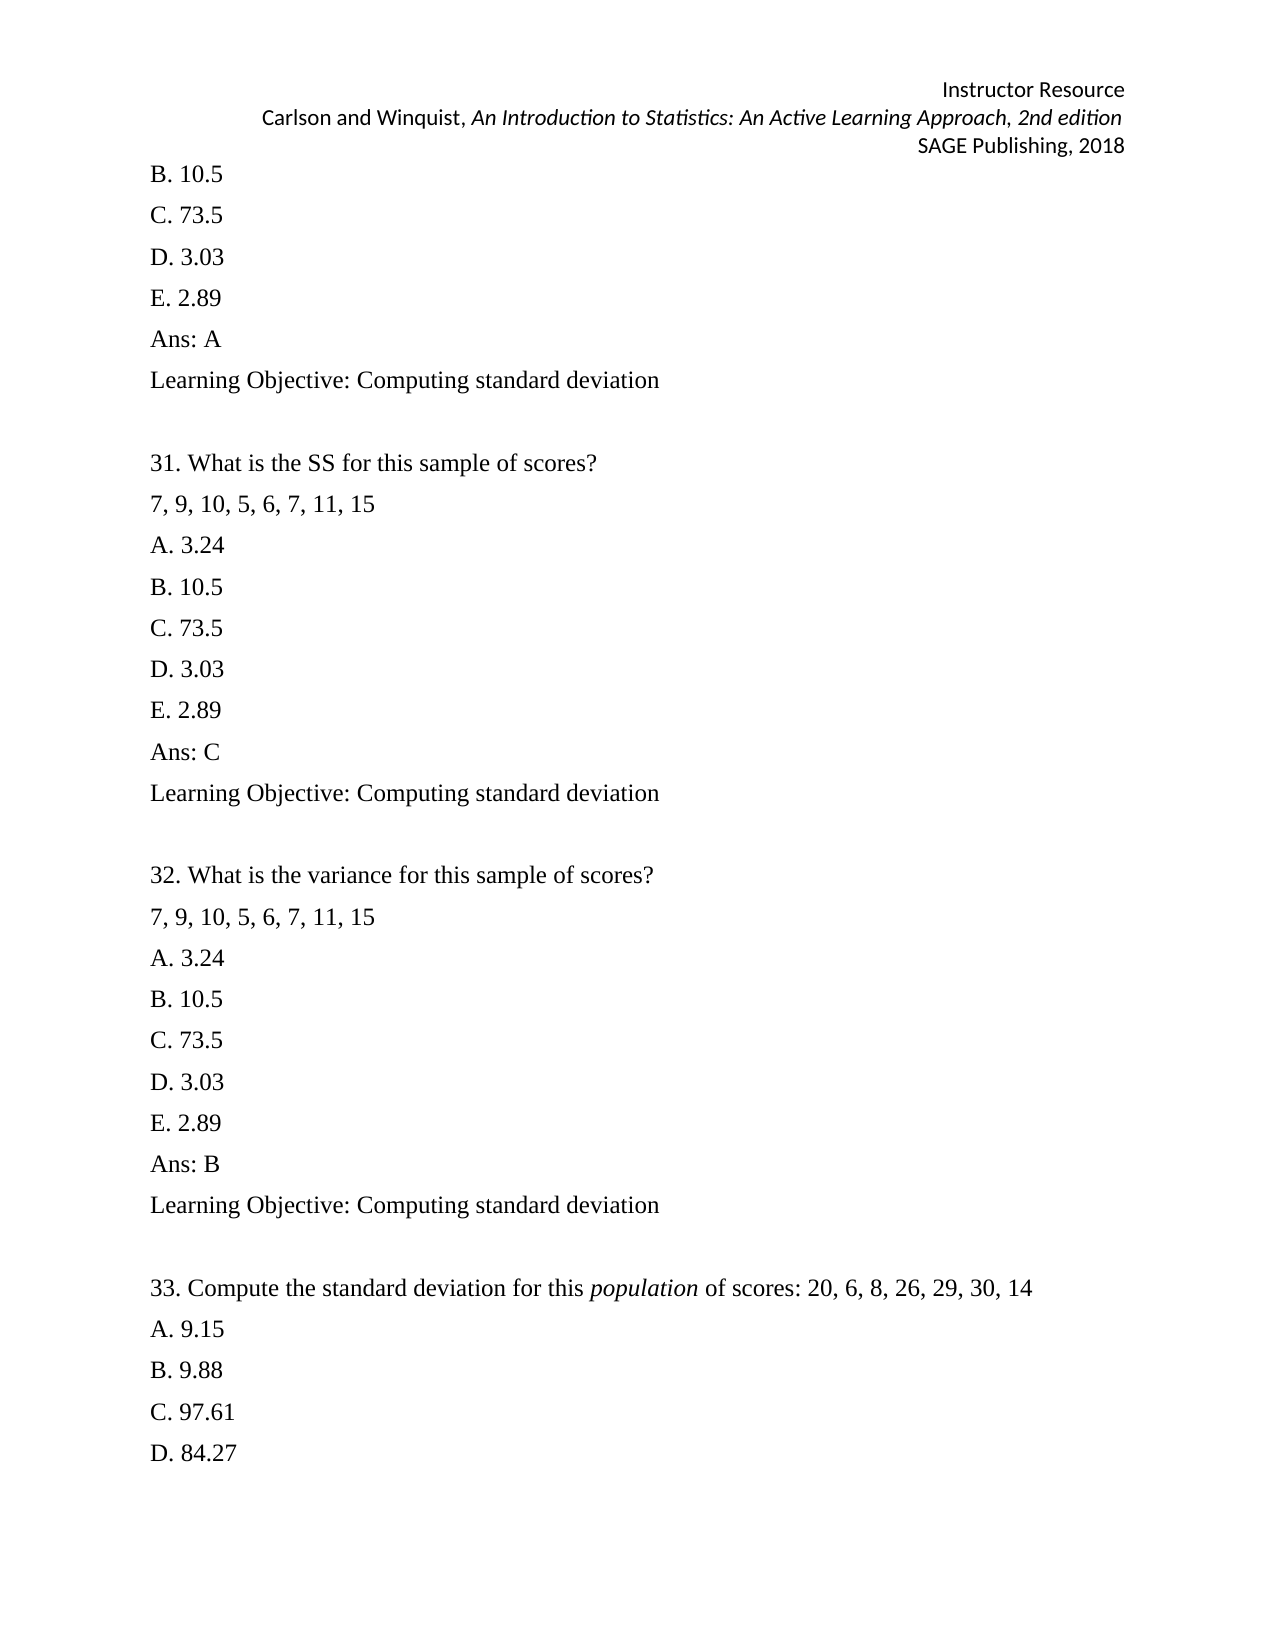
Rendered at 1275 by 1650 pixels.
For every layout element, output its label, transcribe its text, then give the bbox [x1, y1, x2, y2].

list D. 3.03 [150, 654, 1125, 683]
text B. 9.88 [150, 1355, 1125, 1384]
list B. 10.5 [150, 984, 1125, 1013]
list D. 3.03 [150, 242, 1125, 270]
list A. 3.24 [150, 943, 1125, 972]
list E. 2.89 [150, 695, 1125, 724]
list B. 10.5 [150, 572, 1125, 600]
list C. 73.5 [150, 200, 1125, 229]
text A. 9.15 [150, 1314, 1125, 1343]
text C. 97.61 [150, 1397, 1125, 1425]
text 33. Compute the standard deviation for this population of scores: 20, 6, 8, 26, 29, 30, 14 [150, 1273, 1125, 1302]
list Ans: B [150, 1149, 1125, 1178]
list Learning Objective: Computing standard deviation [150, 778, 1125, 807]
list C. 73.5 [150, 1025, 1125, 1054]
list 32. What is the variance for this sample of scores? [150, 860, 1125, 889]
list 31. What is the SS for this sample of scores? [150, 448, 1125, 477]
list Learning Objective: Computing standard deviation [150, 1190, 1125, 1219]
list Ans: C [150, 737, 1125, 765]
list 7, 9, 10, 5, 6, 7, 11, 15 [150, 489, 1125, 518]
list Ans: A [150, 324, 1125, 353]
list E. 2.89 [150, 283, 1125, 312]
list B. 10.5 [150, 159, 1125, 188]
list Learning Objective: Computing standard deviation [150, 365, 1125, 394]
list D. 3.03 [150, 1067, 1125, 1095]
text D. 84.27 [150, 1438, 1125, 1467]
list 7, 9, 10, 5, 6, 7, 11, 15 [150, 902, 1125, 930]
list A. 3.24 [150, 530, 1125, 559]
list C. 73.5 [150, 613, 1125, 642]
list E. 2.89 [150, 1108, 1125, 1137]
